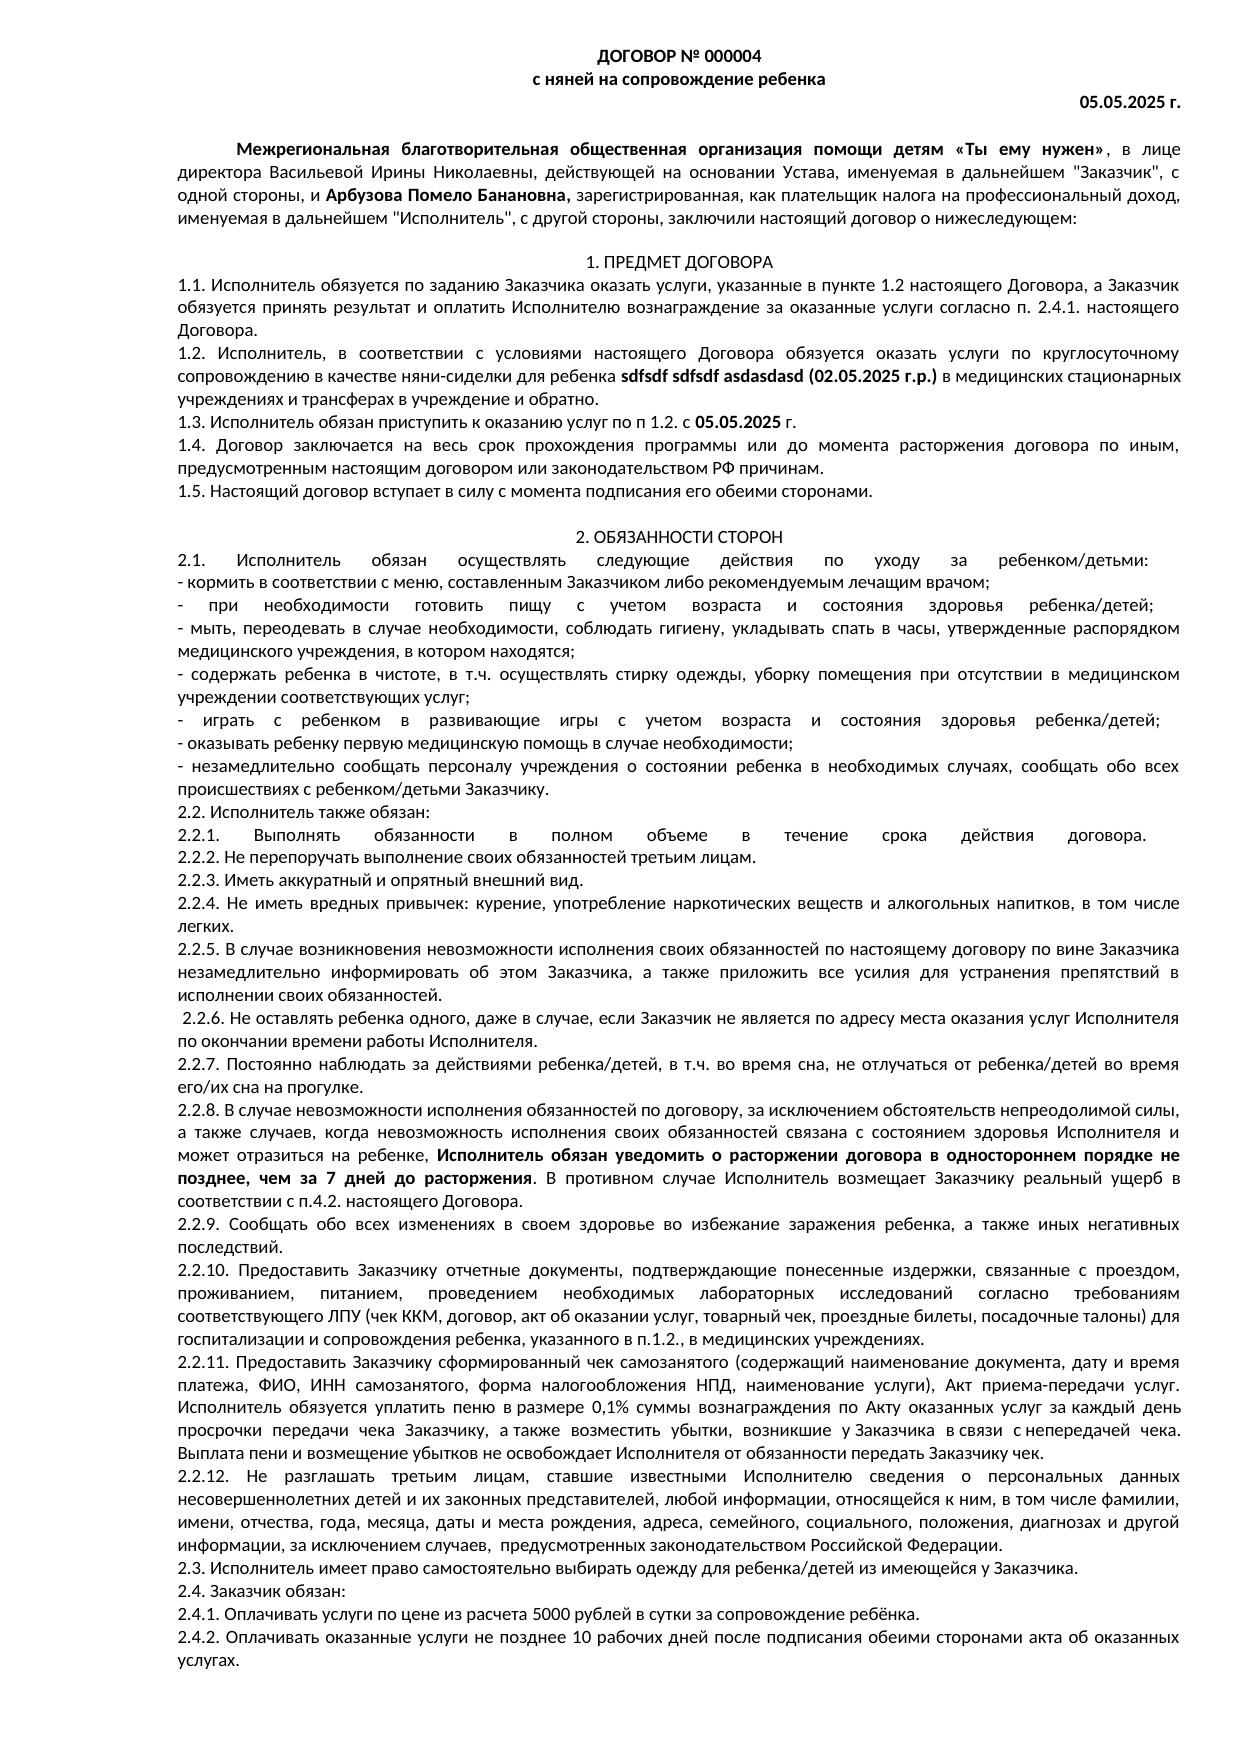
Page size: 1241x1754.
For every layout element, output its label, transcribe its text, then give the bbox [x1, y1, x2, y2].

text - незамедлительно сообщать персоналу учреждения о состоянии ребенка в необходимых случаях, сообщать обо всех происшествиях с ребенком/детьми Заказчику. [177, 754, 1181, 800]
text 1. ПРЕДМЕТ ДОГОВОРА [177, 250, 1181, 273]
text 2.3. Исполнитель имеет право самостоятельно выбирать одежду для ребенка/детей из имеющейся у Заказчика. [177, 1556, 1181, 1579]
text 2.2.3. Иметь аккуратный и опрятный внешний вид. [177, 869, 1181, 892]
text 2.2.4. Не иметь вредных привычек: курение, употребление наркотических веществ и алкогольных напитков, в том числе легких. [177, 892, 1181, 937]
text 2.2.9. Сообщать обо всех изменениях в своем здоровье во избежание заражения ребенка, а также иных негативных последствий. [177, 1212, 1181, 1258]
text 2. ОБЯЗАННОСТИ СТОРОН [177, 525, 1181, 548]
text 2.2.10. Предоставить Заказчику отчетные документы, подтверждающие понесенные издержки, связанные с проездом, проживанием, питанием, проведением необходимых лабораторных исследований согласно требованиям соответствующего ЛПУ (чек ККМ, договор, акт об оказании услуг, товарный чек, проездные билеты, посадочные талоны) для госпитализации и сопровождения ребенка, указанного в п.1.2., в медицинских учреждениях. [177, 1258, 1181, 1350]
list 1.5. Настоящий договор вступает в силу с момента подписания его обеими сторонами. [177, 479, 1181, 502]
text ДОГОВОР № 000004 с няней на сопровождение ребенка [177, 44, 1181, 90]
text 2.2.6. Не оставлять ребенка одного, даже в случае, если Заказчик не является по адресу места оказания услуг Исполнителя по окончании времени работы Исполнителя. [177, 1006, 1181, 1052]
text 2.4.2. Оплачивать оказанные услуги не позднее 10 рабочих дней после подписания обеими сторонами акта об оказанных услугах. [177, 1625, 1181, 1671]
text - содержать ребенка в чистоте, в т.ч. осуществлять стирку одежды, уборку помещения при отсутствии в медицинском учреждении соответствующих услуг; [177, 662, 1181, 708]
text 1.1. Исполнитель обязуется по заданию Заказчика оказать услуги, указанные в пункте 1.2 настоящего Договора, а Заказчик обязуется принять результат и оплатить Исполнителю вознаграждение за оказанные услуги согласно п. 2.4.1. настоящего Договора. [177, 273, 1181, 342]
text 2.2.8. В случае невозможности исполнения обязанностей по договору, за исключением обстоятельств непреодолимой силы, а также случаев, когда невозможность исполнения своих обязанностей связана с состоянием здоровья Исполнителя и может отразиться на ребенке, Исполнитель обязан уведомить о расторжении договора в одностороннем порядке не позднее, чем за 7 дней до расторжения. В противном случае Исполнитель возмещает Заказчику реальный ущерб в соответствии с п.4.2. настоящего Договора. [177, 1098, 1181, 1212]
text 2.2.7. Постоянно наблюдать за действиями ребенка/детей, в т.ч. во время сна, не отлучаться от ребенка/детей во время его/их сна на прогулке. [177, 1052, 1181, 1098]
text 2.2.5. В случае возникновения невозможности исполнения своих обязанностей по настоящему договору по вине Заказчика незамедлительно информировать об этом Заказчика, а также приложить все усилия для устранения препятствий в исполнении своих обязанностей. [177, 937, 1181, 1006]
text 1.3. Исполнитель обязан приступить к оказанию услуг по п 1.2. с 05.05.2025 г. [177, 410, 1181, 433]
text 2.1. Исполнитель обязан осуществлять следующие действия по уходу за ребенком/детьми: - кормить в соответствии с меню, составленным Заказчиком либо рекомендуемым лечащим врачом; [177, 548, 1181, 594]
text 2.2. Исполнитель также обязан: [177, 800, 1181, 823]
text 2.4.1. Оплачивать услуги по цене из расчета 5000 рублей в сутки за сопровождение ребёнка. [177, 1602, 1181, 1625]
text 2.2.1. Выполнять обязанности в полном объеме в течение срока действия договора. 2.2.2. Не перепоручать выполнение своих обязанностей третьим лицам. [177, 823, 1181, 869]
list 1.4. Договор заключается на весь срок прохождения программы или до момента расторжения договора по иным, предусмотренным настоящим договором или законодательством РФ причинам. [177, 433, 1181, 479]
text 2.2.12. Не разглашать третьим лицам, ставшие известными Исполнителю сведения о персональных данных несовершеннолетних детей и их законных представителей, любой информации, относящейся к ним, в том числе фамилии, имени, отчества, года, месяца, даты и места рождения, адреса, семейного, социального, положения, диагнозах и другой информации, за исключением случаев, предусмотренных законодательством Российской Федерации. [177, 1464, 1181, 1556]
text 05.05.2025 г. [177, 90, 1181, 113]
text - играть с ребенком в развивающие игры с учетом возраста и состояния здоровья ребенка/детей; - оказывать ребенку первую медицинскую помощь в случае необходимости; [177, 708, 1181, 754]
list 1.2. Исполнитель, в соответствии с условиями настоящего Договора обязуется оказать услуги по круглосуточному сопровождению в качестве няни-сиделки для ребенка sdfsdf sdfsdf asdasdasd (02.05.2025 г.р.) в медицинских стационарных учреждениях и трансферах в учреждение и обратно. [177, 342, 1181, 410]
text - при необходимости готовить пищу с учетом возраста и состояния здоровья ребенка/детей; - мыть, переодевать в случае необходимости, соблюдать гигиену, укладывать спать в часы, утвержденные распорядком медицинского учреждения, в котором находятся; [177, 594, 1181, 662]
text 2.2.11. Предоставить Заказчику сформированный чек самозанятого (содержащий наименование документа, дату и время платежа, ФИО, ИНН самозанятого, форма налогообложения НПД, наименование услуги), Акт приема-передачи услуг. Исполнитель обязуется уплатить пеню в размере 0,1% суммы вознаграждения по Акту оказанных услуг за каждый день просрочки передачи чека Заказчику, а также возместить убытки, возникшие у Заказчика в связи с непередачей чека. Выплата пени и возмещение убытков не освобождает Исполнителя от обязанности передать Заказчику чек. [177, 1350, 1181, 1464]
text 2.4. Заказчик обязан: [177, 1579, 1181, 1602]
text Межрегиональная благотворительная общественная организация помощи детям «Ты ему нужен», в лице директора Васильевой Ирины Николаевны, действующей на основании Устава, именуемая в дальнейшем "Заказчик", с одной стороны, и Арбузова Помело Банановна, зарегистрированная, как плательщик налога на профессиональный доход, именуемая в дальнейшем "Исполнитель", с другой стороны, заключили настоящий договор о нижеследующем: [177, 137, 1181, 229]
